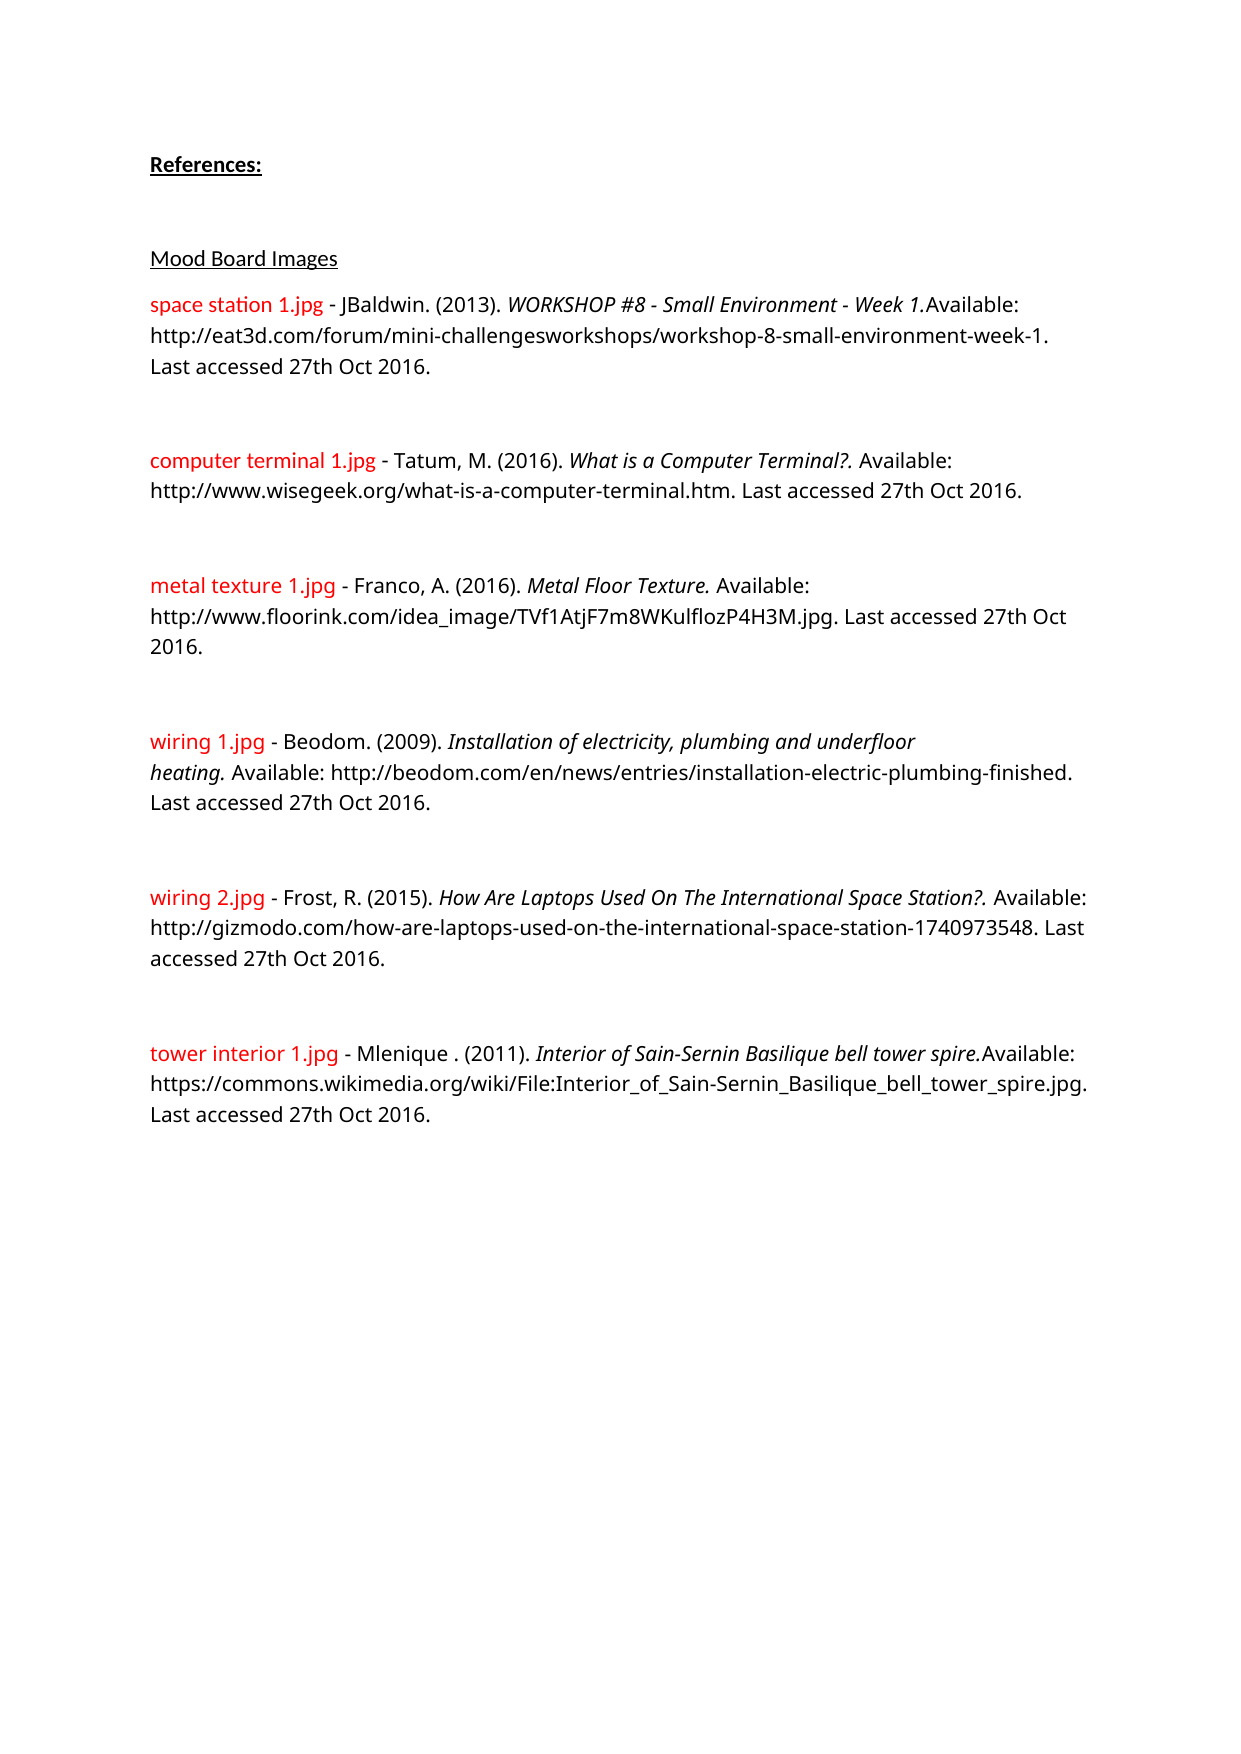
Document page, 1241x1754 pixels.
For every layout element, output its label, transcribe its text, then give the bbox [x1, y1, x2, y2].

text tower interior 1.jpg - Mlenique . (2011). Interior of Sain-Sernin Basilique bell tower spire.Available: https://commons.wikimedia.org/wiki/File:Interior_of_Sain-Sernin_Basilique_bell_tower_spire.jpg. Last accessed 27th Oct 2016. [150, 1039, 1090, 1128]
text computer terminal 1.jpg - Tatum, M. (2016). What is a Computer Terminal?. Available: http://www.wisegeek.org/what-is-a-computer-terminal.htm. Last accessed 27th Oct 2016. [150, 446, 1090, 505]
text References: [150, 150, 1090, 178]
text wiring 1.jpg - Beodom. (2009). Installation of electricity, plumbing and underfloor heating. Available: http://beodom.com/en/news/entries/installation-electric-plumbing-finished. Last accessed 27th Oct 2016. [150, 727, 1090, 817]
text space station 1.jpg - JBaldwin. (2013). WORKSHOP #8 - Small Environment - Week 1.Available: http://eat3d.com/forum/mini-challengesworkshops/workshop-8-small-environment-week-1. Last accessed 27th Oct 2016. [150, 291, 1090, 380]
text Mood Board Images [150, 244, 1090, 272]
text wiring 2.jpg - Frost, R. (2015). How Are Laptops Used On The International Space Station?. Available: http://gizmodo.com/how-are-laptops-used-on-the-international-space-station-1740973548. Last accessed 27th Oct 2016. [150, 883, 1090, 973]
text metal texture 1.jpg - Franco, A. (2016). Metal Floor Texture. Available: http://www.floorink.com/idea_image/TVf1AtjF7m8WKulflozP4H3M.jpg. Last accessed 27th Oct 2016. [150, 571, 1090, 661]
